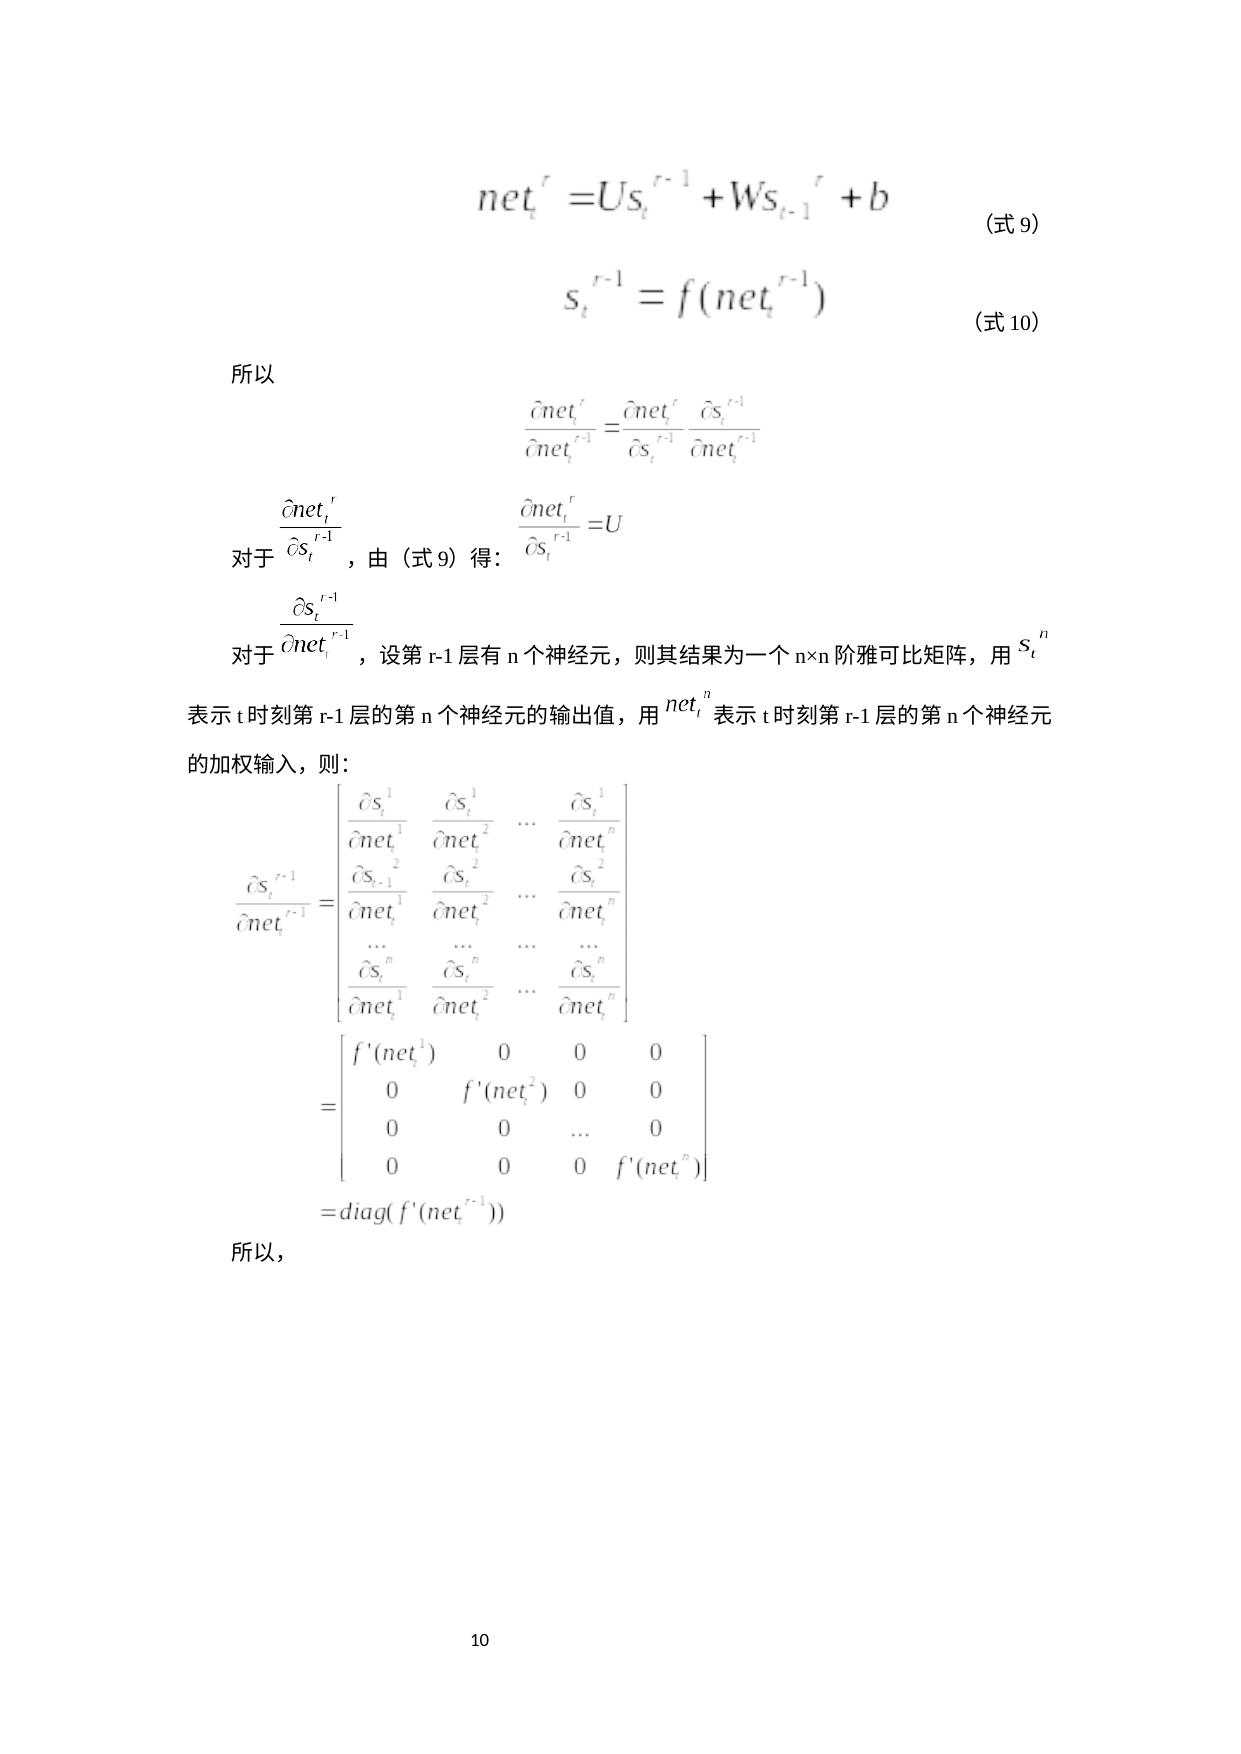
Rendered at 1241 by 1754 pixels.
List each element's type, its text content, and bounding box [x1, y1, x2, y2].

list （式10） [187, 259, 1053, 357]
text 所以， [187, 1234, 1053, 1267]
list （式9） [187, 162, 1053, 259]
text 所以 [187, 357, 1053, 389]
text 对于，设第r-1层有n个神经元，则其结果为一个n×n阶雅可比矩阵，用表示t时刻第r-1层的第n个神经元的输出值，用表示t时刻第r-1层的第n个神经元的加权输入，则： [187, 584, 1053, 779]
text 对于，由（式9）得： [187, 487, 1053, 584]
